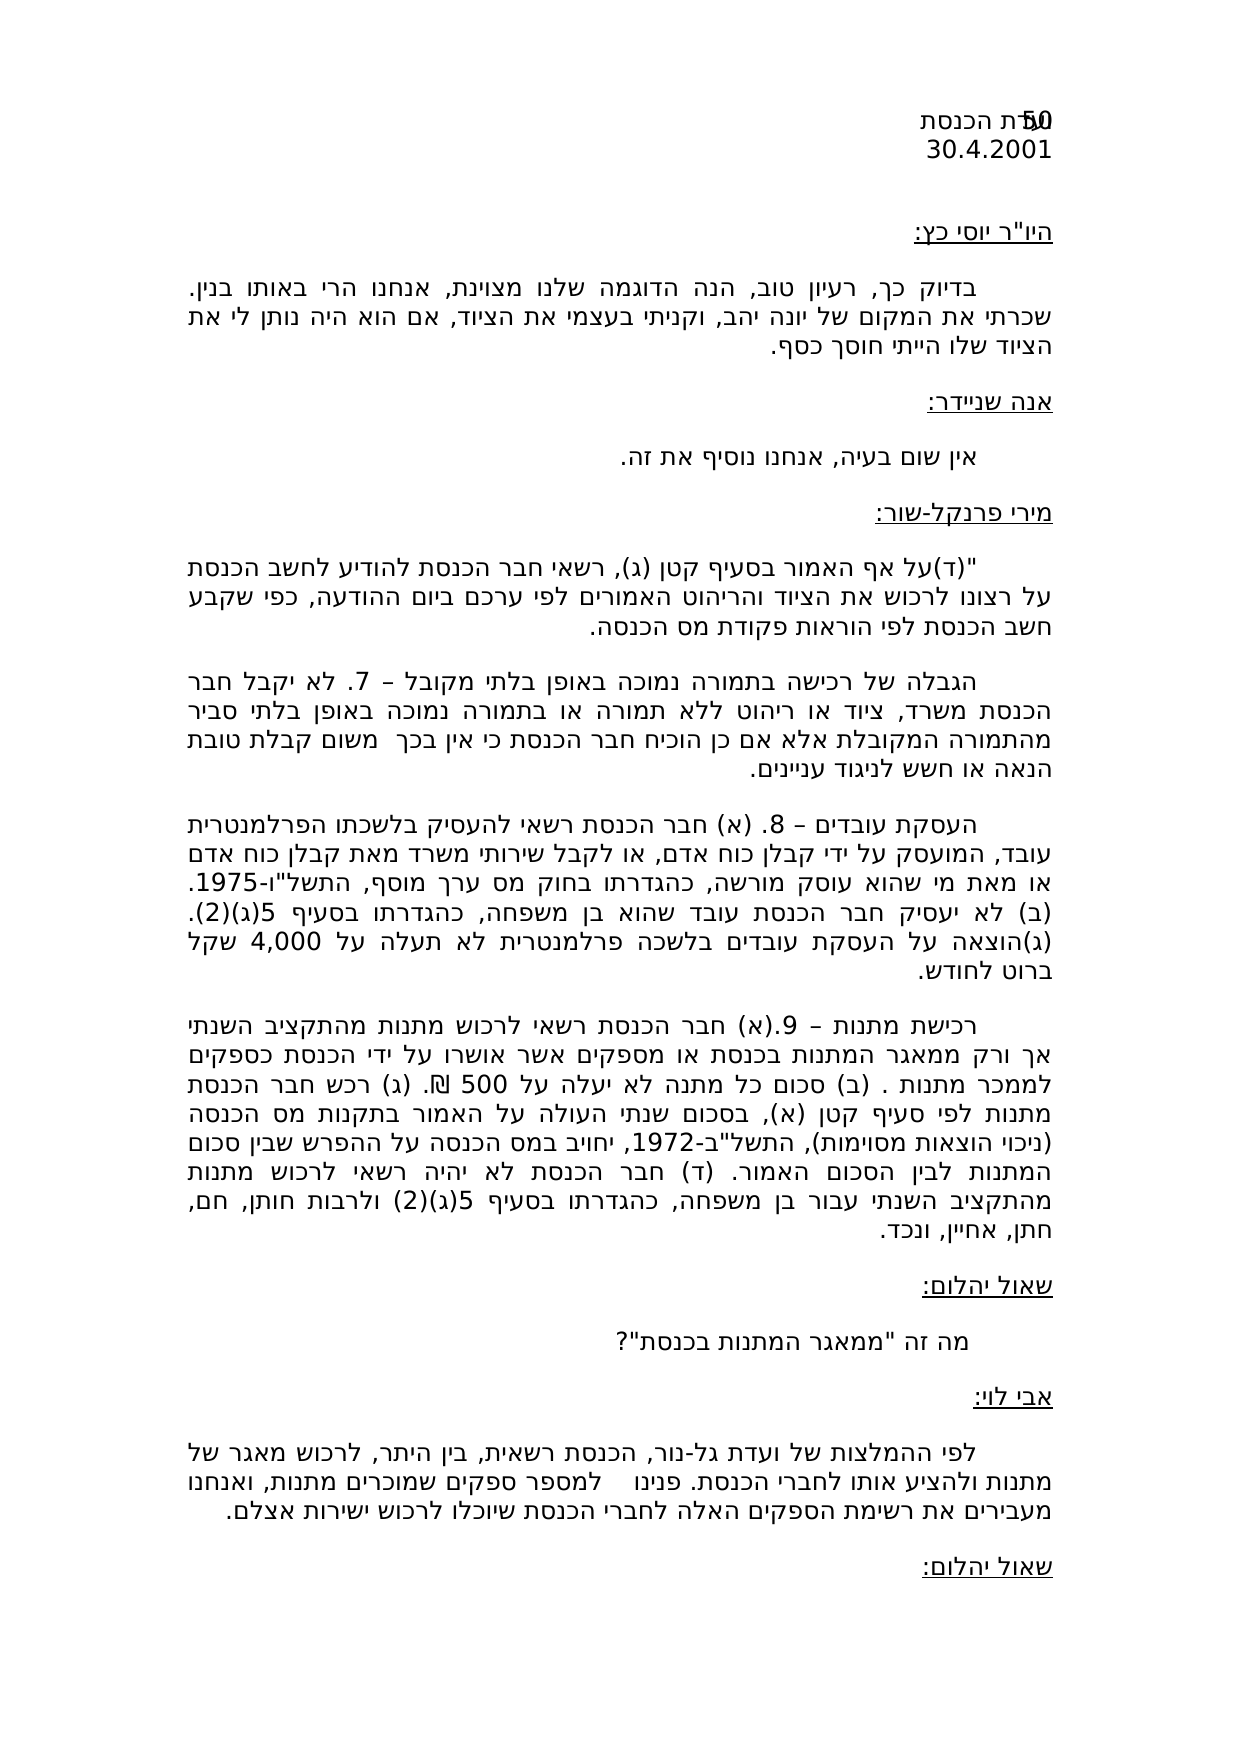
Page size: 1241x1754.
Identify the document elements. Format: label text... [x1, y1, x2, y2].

text לפי ההמלצות של ועדת גל-נור, הכנסת רשאית, בין היתר, לרכוש מאגר של מתנות ולהציע אותו לחברי הכנסת. פנינו למספר ספקים שמוכרים מתנות, ואנחנו מעבירים את רשימת הספקים האלה לחברי הכנסת שיוכלו לרכוש ישירות אצלם. [187, 1438, 1053, 1525]
text מירי פרנקל-שור: [187, 498, 1053, 527]
text העסקת עובדים – 8. (א) חבר הכנסת רשאי להעסיק בלשכתו הפרלמנטרית עובד, המועסק על ידי קבלן כוח אדם, או לקבל שירותי משרד מאת קבלן כוח אדם או מאת מי שהוא עוסק מורשה, כהגדרתו בחוק מס ערך מוסף, התשל"ו-1975. (ב) לא יעסיק חבר הכנסת עובד שהוא בן משפחה, כהגדרתו בסעיף 5(ג)(2). (ג)הוצאה על העסקת עובדים בלשכה פרלמנטרית לא תעלה על 4,000 שקל ברוט לחודש. [187, 810, 1053, 985]
text היו"ר יוסי כץ: [187, 217, 1053, 247]
text מה זה "ממאגר המתנות בכנסת"? [187, 1327, 1053, 1356]
text אין שום בעיה, אנחנו נוסיף את זה. [187, 442, 1053, 471]
text הגבלה של רכישה בתמורה נמוכה באופן בלתי מקובל – 7. לא יקבל חבר הכנסת משרד, ציוד או ריהוט ללא תמורה או בתמורה נמוכה באופן בלתי סביר מהתמורה המקובלת אלא אם כן הוכיח חבר הכנסת כי אין בכך משום קבלת טובת הנאה או חשש לניגוד עניינים. [187, 667, 1053, 784]
text אבי לוי: [187, 1382, 1053, 1411]
text רכישת מתנות – 9.(א) חבר הכנסת רשאי לרכוש מתנות מהתקציב השנתי אך ורק ממאגר המתנות בכנסת או מספקים אשר אושרו על ידי הכנסת כספקים לממכר מתנות . (ב) סכום כל מתנה לא יעלה על 500 ₪. (ג) רכש חבר הכנסת מתנות לפי סעיף קטן (א), בסכום שנתי העולה על האמור בתקנות מס הכנסה (ניכוי הוצאות מסוימות), התשל"ב-1972, יחויב במס הכנסה על ההפרש שבין סכום המתנות לבין הסכום האמור. (ד) חבר הכנסת לא יהיה רשאי לרכוש מתנות מהתקציב השנתי עבור בן משפחה, כהגדרתו בסעיף 5(ג)(2) ולרבות חותן, חם, חתן, אחיין, ונכד. [187, 1012, 1053, 1245]
text בדיוק כך, רעיון טוב, הנה הדוגמה שלנו מצוינת, אנחנו הרי באותו בנין. שכרתי את המקום של יונה יהב, וקניתי בעצמי את הציוד, אם הוא היה נותן לי את הציוד שלו הייתי חוסך כסף. [187, 273, 1053, 360]
text שאול יהלום: [187, 1271, 1053, 1300]
text אנה שניידר: [187, 387, 1053, 416]
text "(ד)על אף האמור בסעיף קטן (ג), רשאי חבר הכנסת להודיע לחשב הכנסת על רצונו לרכוש את הציוד והריהוט האמורים לפי ערכם ביום ההודעה, כפי שקבע חשב הכנסת לפי הוראות פקודת מס הכנסה. [187, 553, 1053, 641]
text שאול יהלום: [187, 1552, 1053, 1581]
